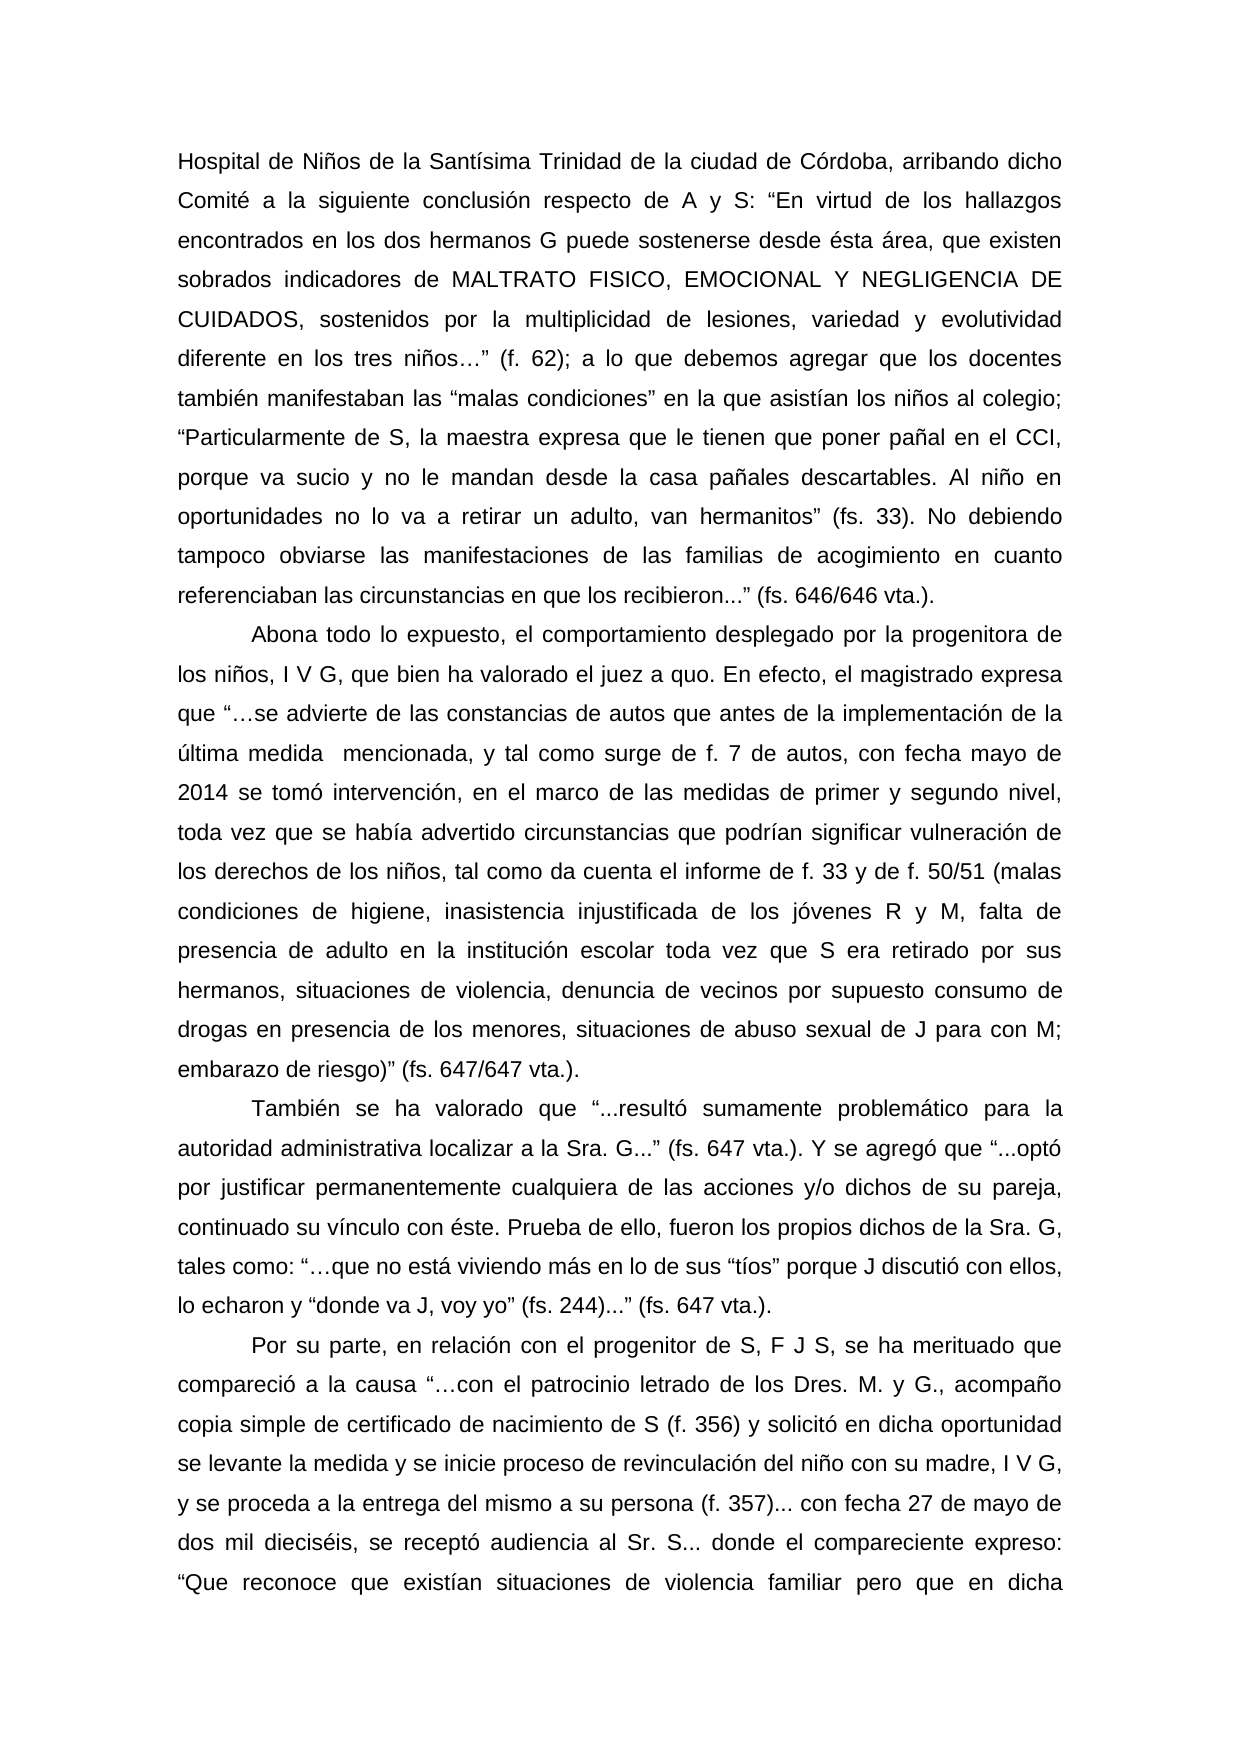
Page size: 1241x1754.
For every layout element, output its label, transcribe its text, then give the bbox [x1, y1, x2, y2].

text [177, 1332, 1063, 1595]
text Abona todo lo expuesto, el comportamiento desplegado por la progenitora de los niños, I V G, que bien ha valorado el juez a quo. En efecto, el magistrado expresa que “…se advierte de las constancias de autos que antes de la implementación de la última medida mencionada, y tal como surge de f. 7 de autos, con fecha mayo de 2014 se tomó intervención, en el marco de las medidas de primer y segundo nivel, toda vez que se había advertido circunstancias que podrían significar vulneración de los derechos de los niños, tal como da cuenta el informe de f. 33 y de f. 50/51 (malas condiciones de higiene, inasistencia injustificada de los jóvenes R y M, falta de presencia de adulto en la institución escolar toda vez que S era retirado por sus hermanos, situaciones de violencia, denuncia de vecinos por supuesto consumo de drogas en presencia de los menores, situaciones de abuso sexual de J para con M; embarazo de riesgo)” (fs. 647/647 vta.). [177, 621, 1063, 1082]
text También se ha valorado que “...resultó sumamente problemático para la autoridad administrativa localizar a la Sra. G...” (fs. 647 vta.). Y se agregó que “...optó por justificar permanentemente cualquiera de las acciones y/o dichos de su pareja, continuado su vínculo con éste. Prueba de ello, fueron los propios dichos de la Sra. G, tales como: “…que no está viviendo más en lo de sus “tíos” porque J discutió con ellos, lo echaron y “donde va J, voy yo” (fs. 244)...” (fs. 647 vta.). [177, 1095, 1063, 1319]
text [177, 148, 1063, 608]
